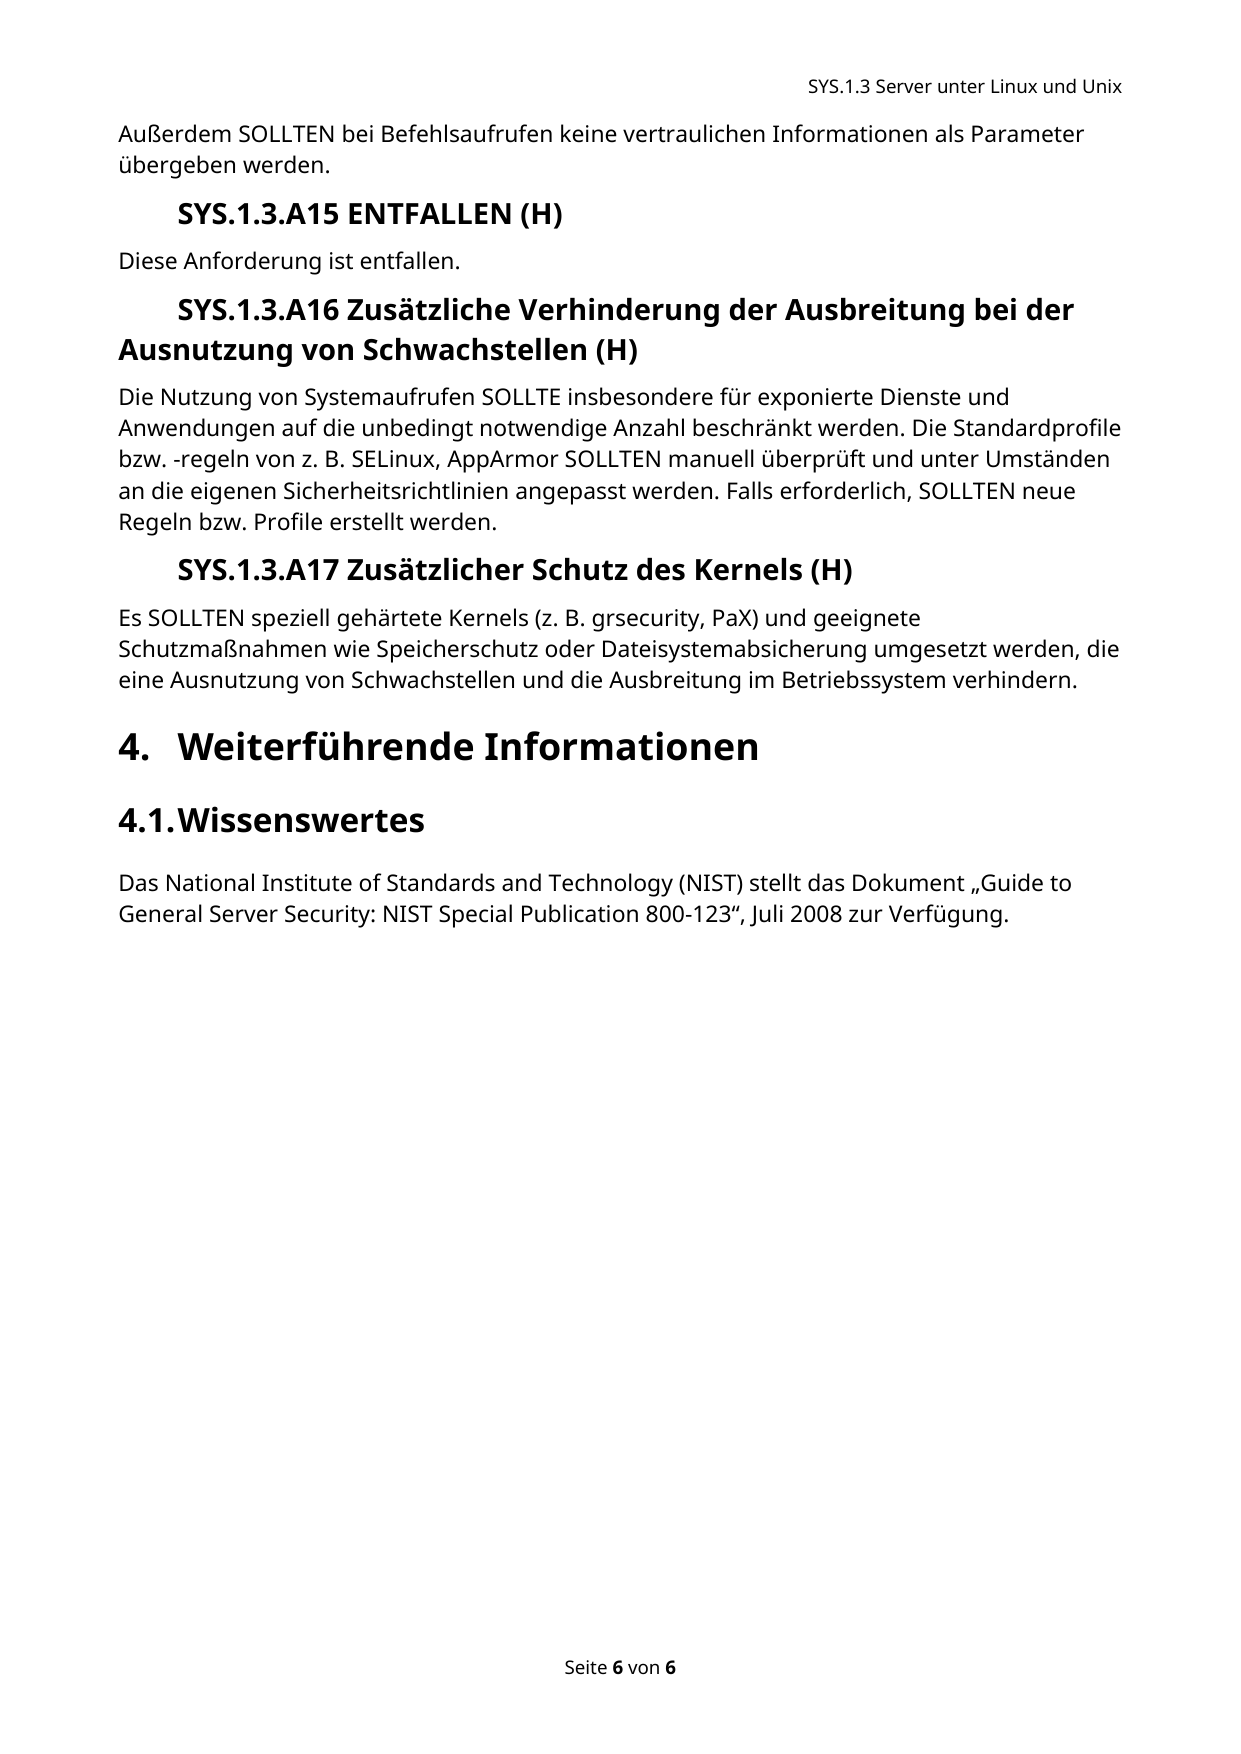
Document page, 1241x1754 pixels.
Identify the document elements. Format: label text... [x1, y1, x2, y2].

subtitle SYS.1.3.A15 ENTFALLEN (H) [118, 193, 1122, 233]
subtitle SYS.1.3.A16 Zusätzliche Verhinderung der Ausbreitung bei der Ausnutzung von Schwachstellen (H) [118, 289, 1122, 368]
text Diese Anforderung ist entfallen. [118, 245, 1122, 277]
subtitle Weiterführende Informationen [118, 721, 1122, 772]
text Das National Institute of Standards and Technology (NIST) stellt das Dokument „Guide to General Server Security: NIST Special Publication 800-123“, Juli 2008 zur Verfügung. [118, 867, 1122, 929]
text Es SOLLTEN speziell gehärtete Kernels (z. B. grsecurity, PaX) und geeignete Schutzmaßnahmen wie Speicherschutz oder Dateisystemabsicherung umgesetzt werden, die eine Ausnutzung von Schwachstellen und die Ausbreitung im Betriebssystem verhindern. [118, 602, 1122, 696]
text Die Nutzung von Systemaufrufen SOLLTE insbesondere für exponierte Dienste und Anwendungen auf die unbedingt notwendige Anzahl beschränkt werden. Die Standardprofile bzw. -regeln von z. B. SELinux, AppArmor SOLLTEN manuell überprüft und unter Umständen an die eigenen Sicherheitsrichtlinien angepasst werden. Falls erforderlich, SOLLTEN neue Regeln bzw. Profile erstellt werden. [118, 381, 1122, 537]
subtitle Wissenswertes [118, 797, 1122, 842]
subtitle SYS.1.3.A17 Zusätzlicher Schutz des Kernels (H) [118, 550, 1122, 589]
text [118, 118, 1122, 181]
